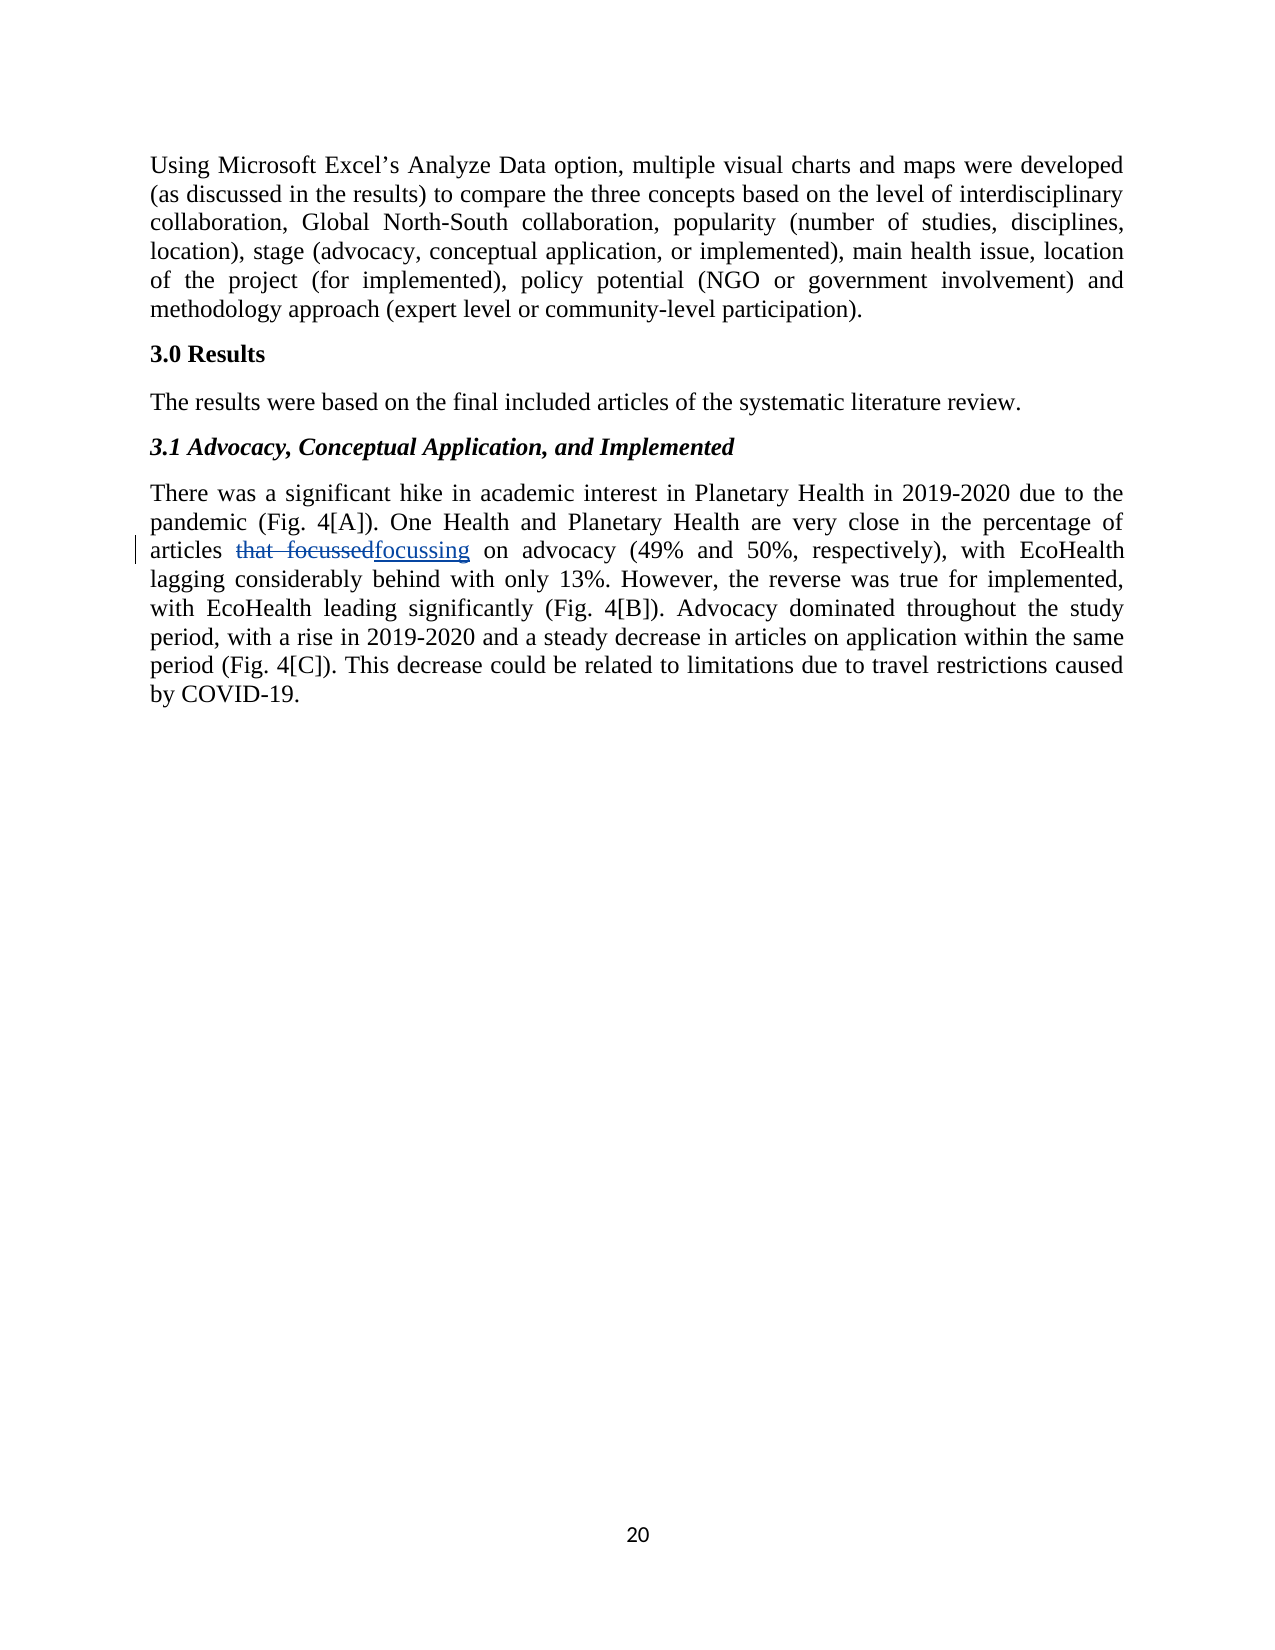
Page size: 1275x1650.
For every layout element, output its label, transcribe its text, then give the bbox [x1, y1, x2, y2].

list 3.1 Advocacy, Conceptual Application, and Implemented [150, 432, 1125, 461]
list There was a significant hike in academic interest in Planetary Health in 2019-2020 due to the pandemic (Fig. 4[A]). One Health and Planetary Health are very close in the percentage of articles on advocacy (49% and 50%, respectively), with EcoHealth lagging considerably behind with only 13%. However, the reverse was true for implemented, with EcoHealth leading significantly (Fig. 4[B]). Advocacy dominated throughout the study period, with a rise in 2019-2020 and a steady decrease in articles on application within the same period (Fig. 4[C]). This decrease could be related to limitations due to travel restrictions caused by COVID-19. [150, 478, 1125, 708]
list The results were based on the final included articles of the systematic literature review. [150, 387, 1125, 416]
list Using Microsoft Excel’s Analyze Data option, multiple visual charts and maps were developed (as discussed in the results) to compare the three concepts based on the level of interdisciplinary collaboration, Global North-South collaboration, popularity (number of studies, disciplines, location), stage (advocacy, conceptual application, or implemented), main health issue, location of the project (for implemented), policy potential (NGO or government involvement) and methodology approach (expert level or community-level participation). [150, 150, 1125, 322]
list 3.0 Results [150, 339, 1125, 368]
